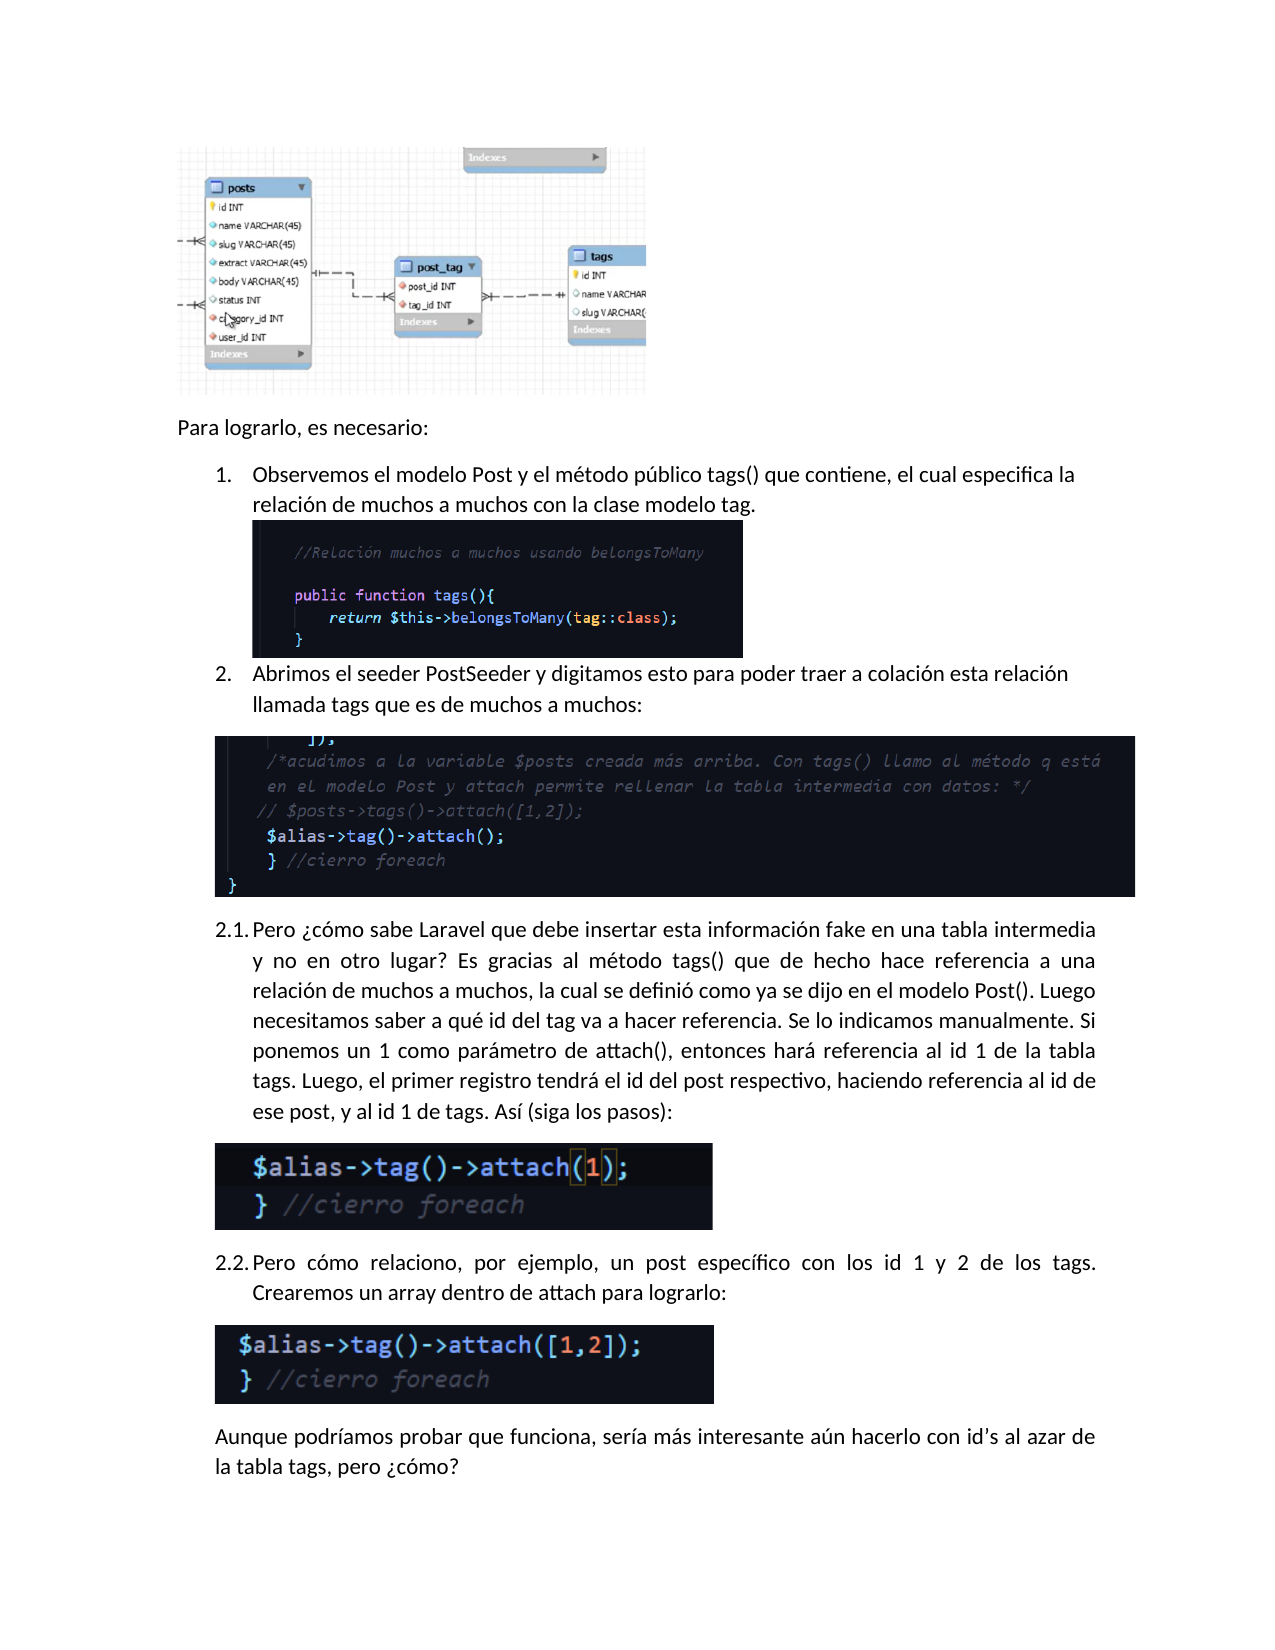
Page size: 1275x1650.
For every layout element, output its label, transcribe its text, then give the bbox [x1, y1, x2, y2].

list Pero ¿cómo sabe Laravel que debe insertar esta información fake en una tabla intermedia y no en otro lugar? Es gracias al método tags() que de hecho hace referencia a una relación de muchos a muchos, la cual se definió como ya se dijo en el modelo Post(). Luego necesitamos saber a qué id del tag va a hacer referencia. Se lo indicamos manualmente. Si ponemos un 1 como parámetro de attach(), entonces hará referencia al id 1 de la tabla tags. Luego, el primer registro tendrá el id del post respectivo, haciendo referencia al id de ese post, y al id 1 de tags. Así (siga los pasos): [215, 916, 1098, 1125]
list Abrimos el seeder PostSeeder y digitamos esto para poder traer a colación esta relación llamada tags que es de muchos a muchos: [215, 659, 1098, 718]
picture [252, 520, 743, 658]
list Observemos el modelo Post y el método público tags() que contiene, el cual especifica la relación de muchos a muchos con la clase modelo tag. [215, 460, 1098, 518]
text Para lograrlo, es necesario: [177, 413, 1098, 441]
picture [177, 147, 647, 395]
picture [214, 1143, 713, 1230]
text Aunque podríamos probar que funciona, sería más interesante aún hacerlo con id’s al azar de la tabla tags, pero ¿cómo? [215, 1422, 1098, 1480]
picture [214, 1325, 714, 1404]
list Pero cómo relaciono, por ejemplo, un post específico con los id 1 y 2 de los tags. Crearemos un array dentro de attach para lograrlo: [215, 1248, 1098, 1306]
picture [214, 736, 1136, 897]
